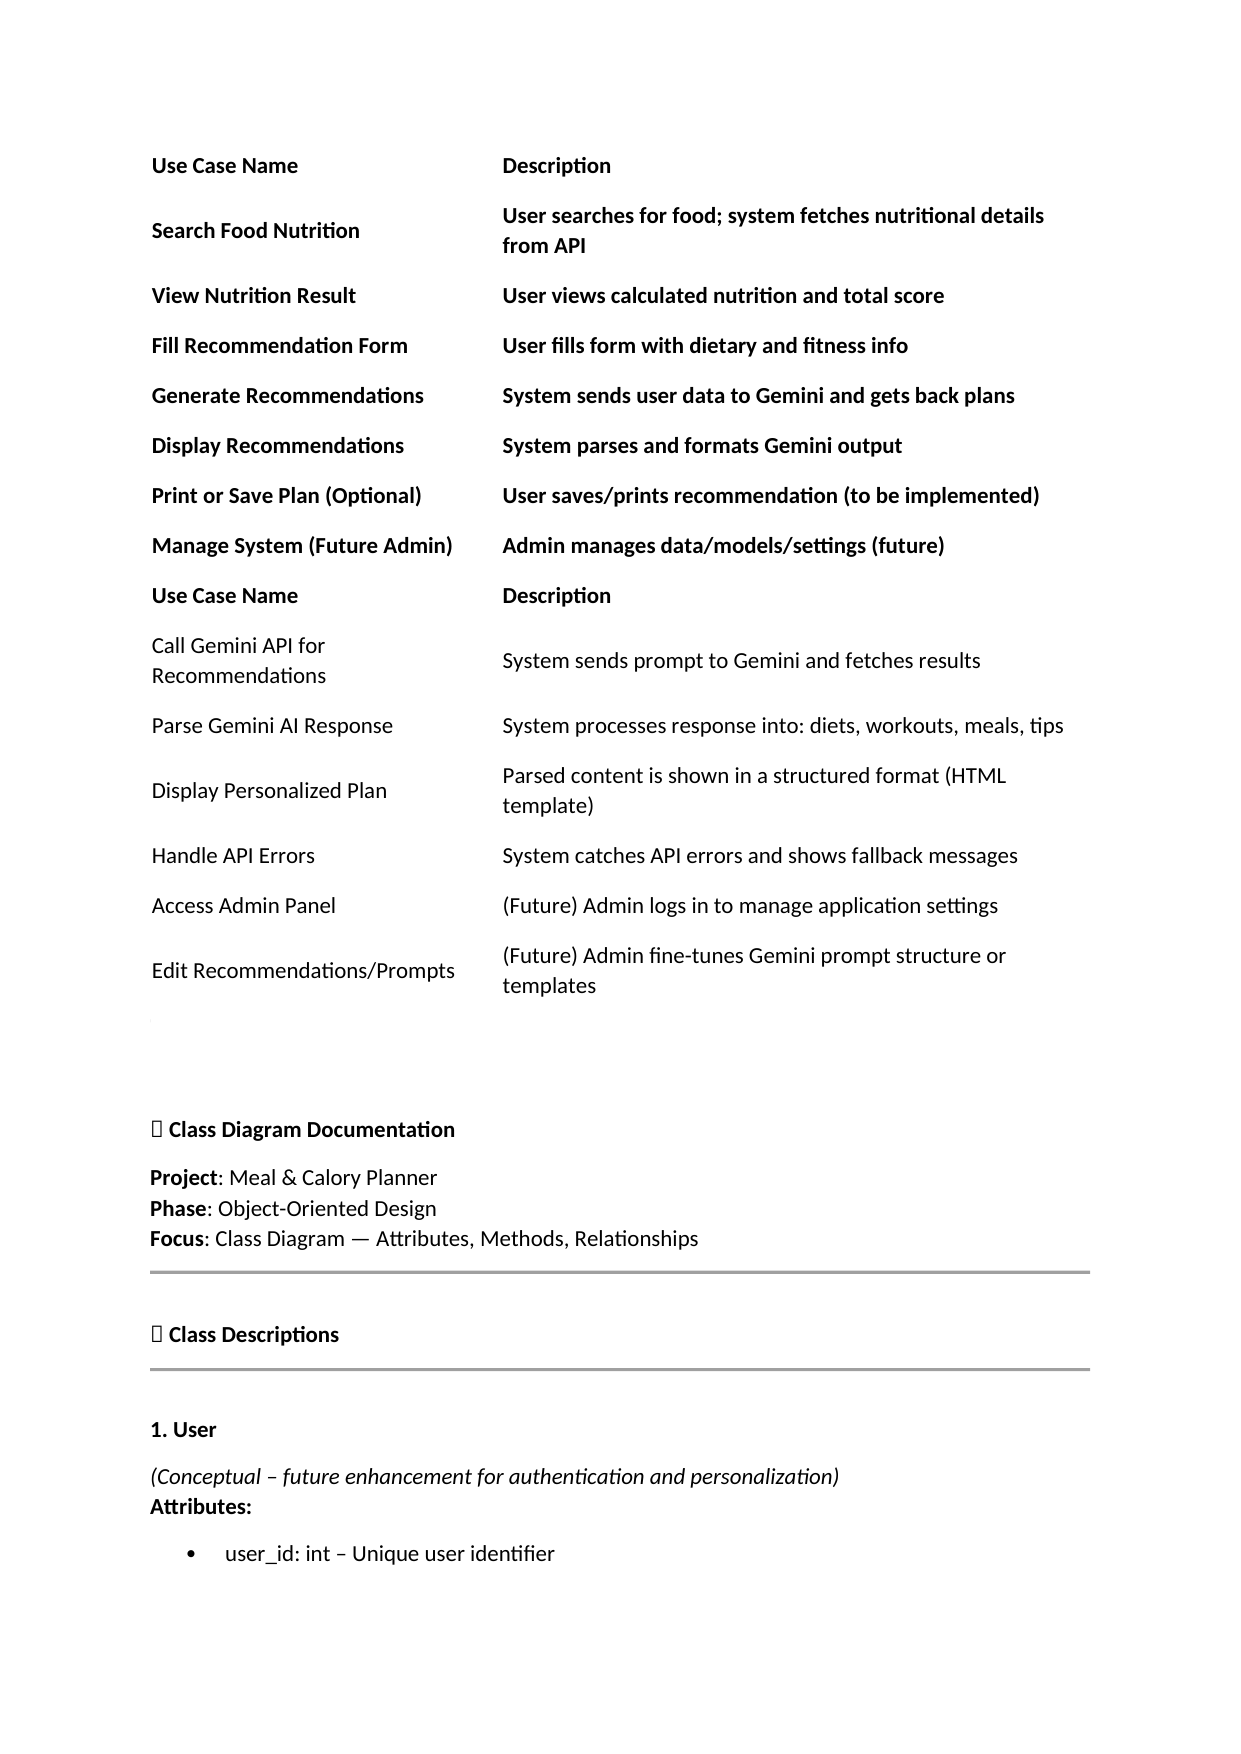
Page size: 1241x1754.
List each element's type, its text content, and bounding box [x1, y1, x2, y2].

table_cell User saves/prints recommendation (to be implemented) [501, 480, 1090, 529]
table_cell Parsed content is shown in a structured format (HTML template) [501, 759, 1090, 839]
table_cell System sends user data to Gemini and gets back plans [501, 380, 1090, 430]
table_cell Search Food Nutrition [150, 200, 501, 280]
table_cell User searches for food; system fetches nutritional details from API [501, 200, 1090, 280]
table_cell View Nutrition Result [150, 280, 501, 330]
table_cell (Future) Admin fine-tunes Gemini prompt structure or templates [501, 939, 1090, 1019]
table_cell Handle API Errors [150, 839, 501, 889]
text Project: Meal & Calory Planner Phase: Object-Oriented Design Focus: Class Diagram — Attributes, Methods, Relationships [150, 1163, 1090, 1252]
table_cell Edit Recommendations/Prompts [150, 939, 501, 1019]
table_cell Call Gemini API for Recommendations [150, 629, 501, 709]
list user_id: int – Unique user identifier [187, 1539, 1090, 1567]
text 📘 Class Diagram Documentation [150, 1113, 1090, 1144]
table_cell Display Recommendations [150, 430, 501, 479]
text 🎯 Class Descriptions [150, 1318, 1090, 1349]
table_header Description [501, 150, 1090, 200]
table_cell Print or Save Plan (Optional) [150, 480, 501, 529]
table_cell Manage System (Future Admin) [150, 530, 501, 579]
table_cell User views calculated nutrition and total score [501, 280, 1090, 330]
table_cell Admin manages data/models/settings (future) [501, 530, 1090, 579]
table_cell System parses and formats Gemini output [501, 430, 1090, 479]
table_cell System processes response into: diets, workouts, meals, tips [501, 709, 1090, 759]
text 1. User [150, 1415, 1090, 1443]
table_cell System catches API errors and shows fallback messages [501, 839, 1090, 889]
table_cell Generate Recommendations [150, 380, 501, 430]
table_cell Parse Gemini AI Response [150, 709, 501, 759]
table_cell Display Personalized Plan [150, 759, 501, 839]
table_cell Access Admin Panel [150, 889, 501, 939]
table_cell System sends prompt to Gemini and fetches results [501, 629, 1090, 709]
table_header Use Case Name [150, 150, 501, 200]
table_cell User fills form with dietary and fitness info [501, 330, 1090, 380]
table_cell Use Case Name [150, 579, 501, 629]
text (Conceptual – future enhancement for authentication and personalization) Attributes: [150, 1462, 1090, 1520]
table_cell Fill Recommendation Form [150, 330, 501, 380]
table_cell (Future) Admin logs in to manage application settings [501, 889, 1090, 939]
table_cell Description [501, 579, 1090, 629]
